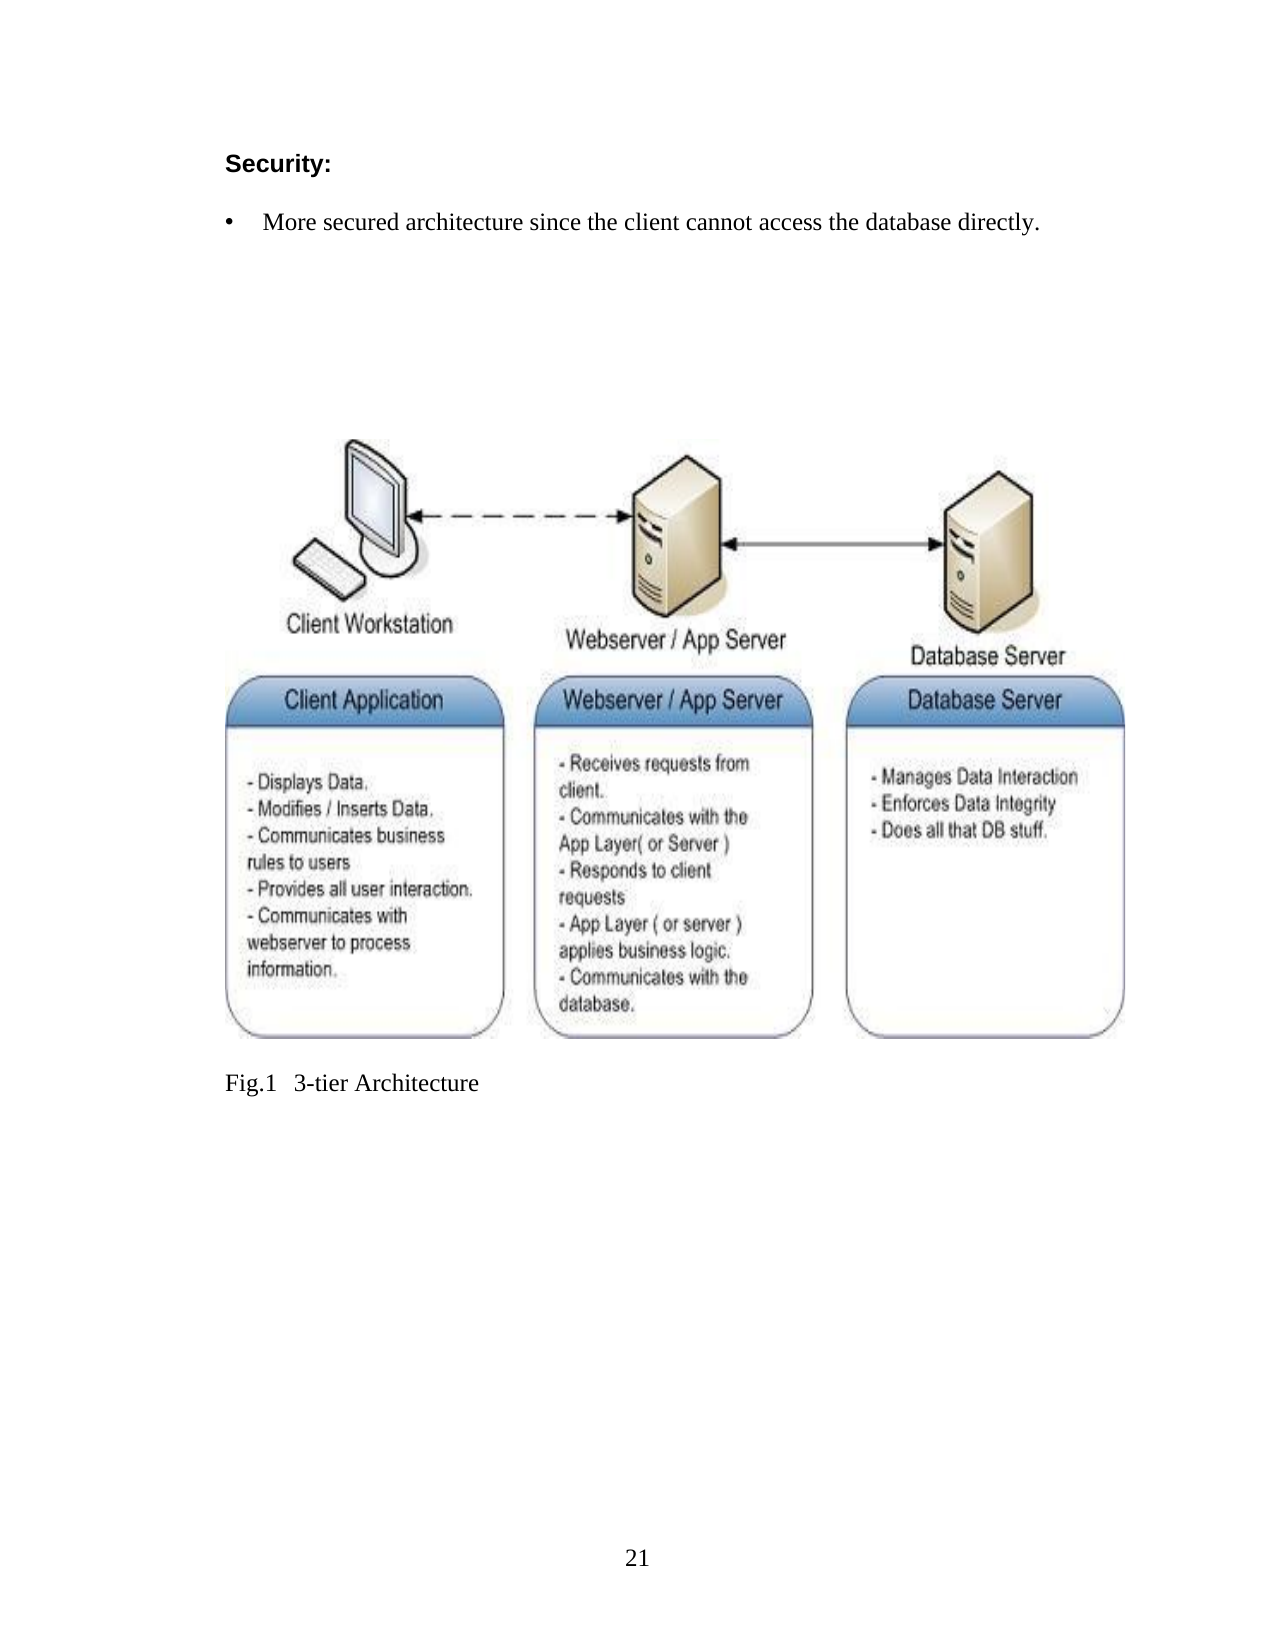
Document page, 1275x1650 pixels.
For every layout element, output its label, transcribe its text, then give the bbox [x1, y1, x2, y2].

picture [225, 439, 1125, 1039]
list More secured architecture since the client cannot access the database directly. [225, 207, 1125, 236]
text Security: [225, 149, 1125, 178]
text Fig.1 3-tier Architecture [225, 1068, 1125, 1096]
text 21 [150, 1543, 1125, 1572]
